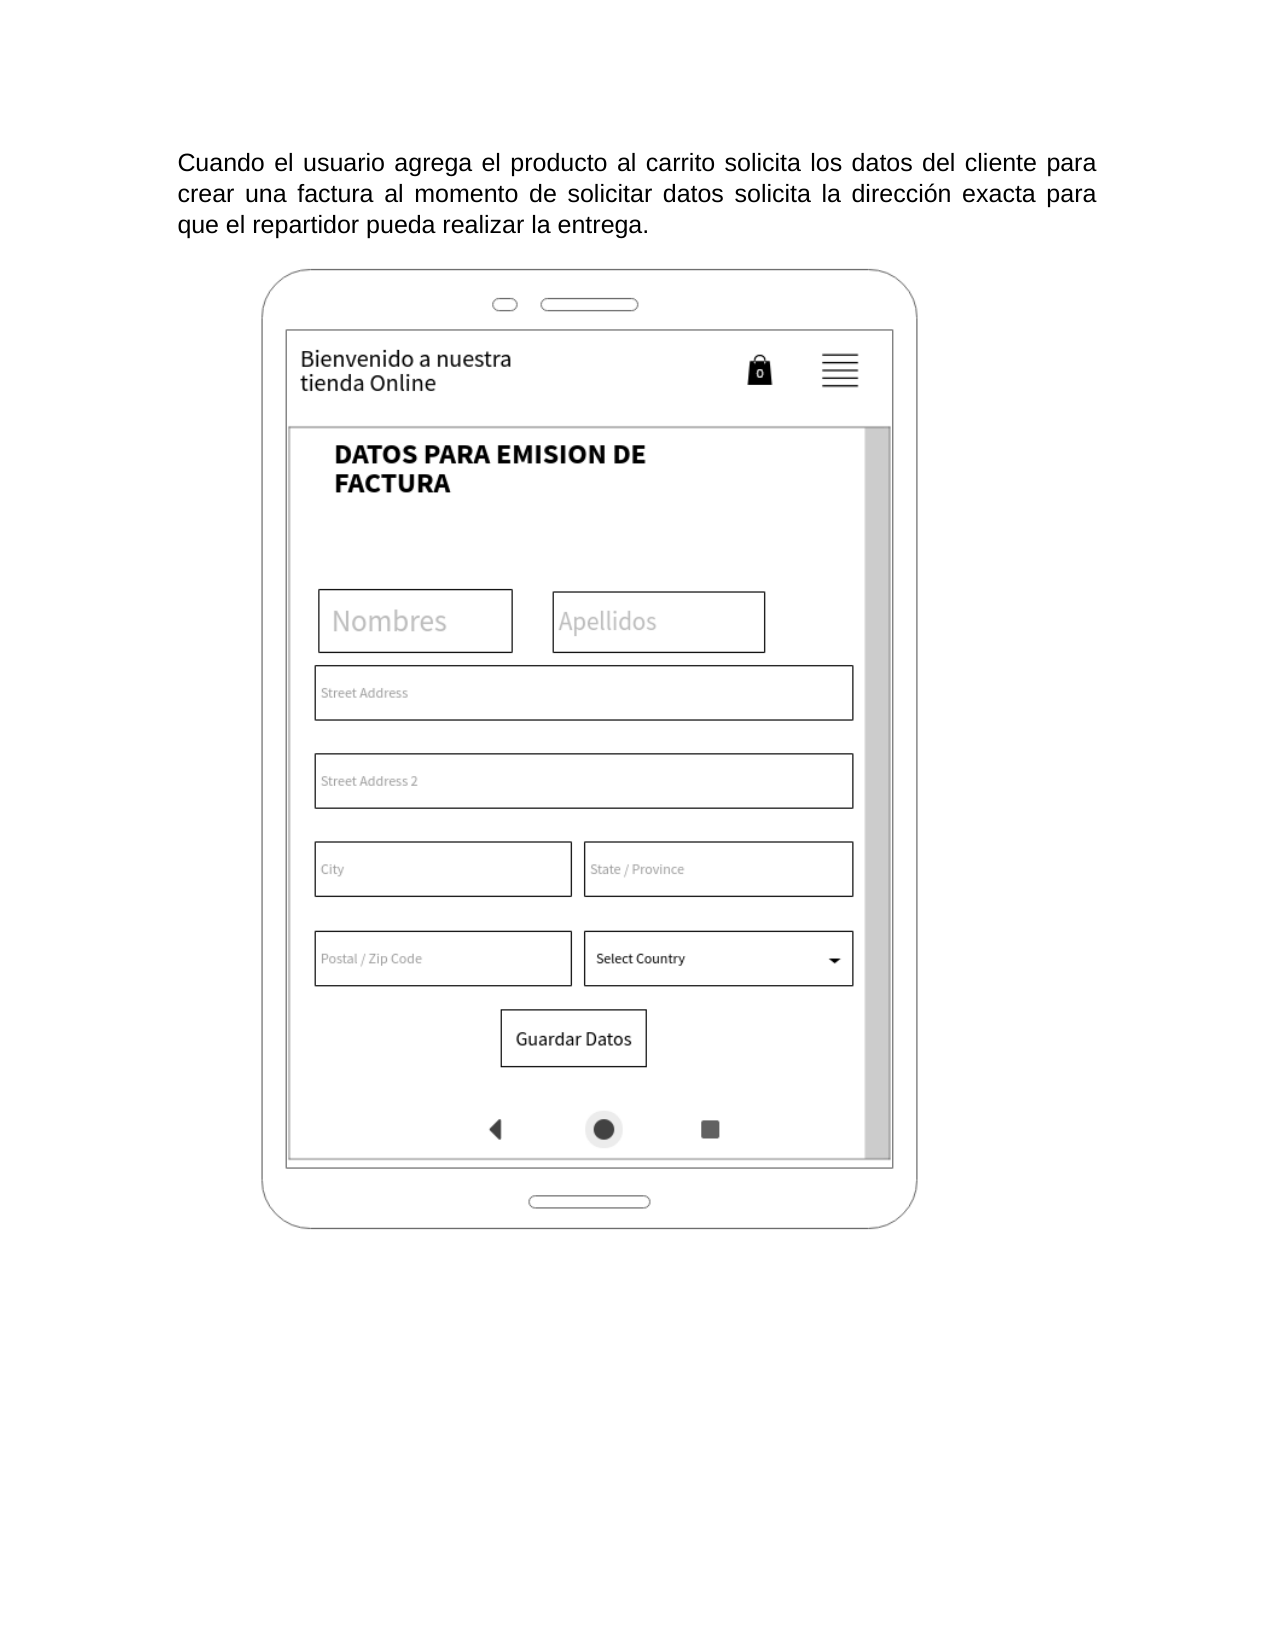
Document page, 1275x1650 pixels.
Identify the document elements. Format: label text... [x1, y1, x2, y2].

text Cuando el usuario agrega el producto al carrito solicita los datos del cliente para crear una factura al momento de solicitar datos solicita la dirección exacta para que el repartidor pueda realizar la entrega. [177, 148, 1098, 238]
picture [177, 257, 978, 1362]
